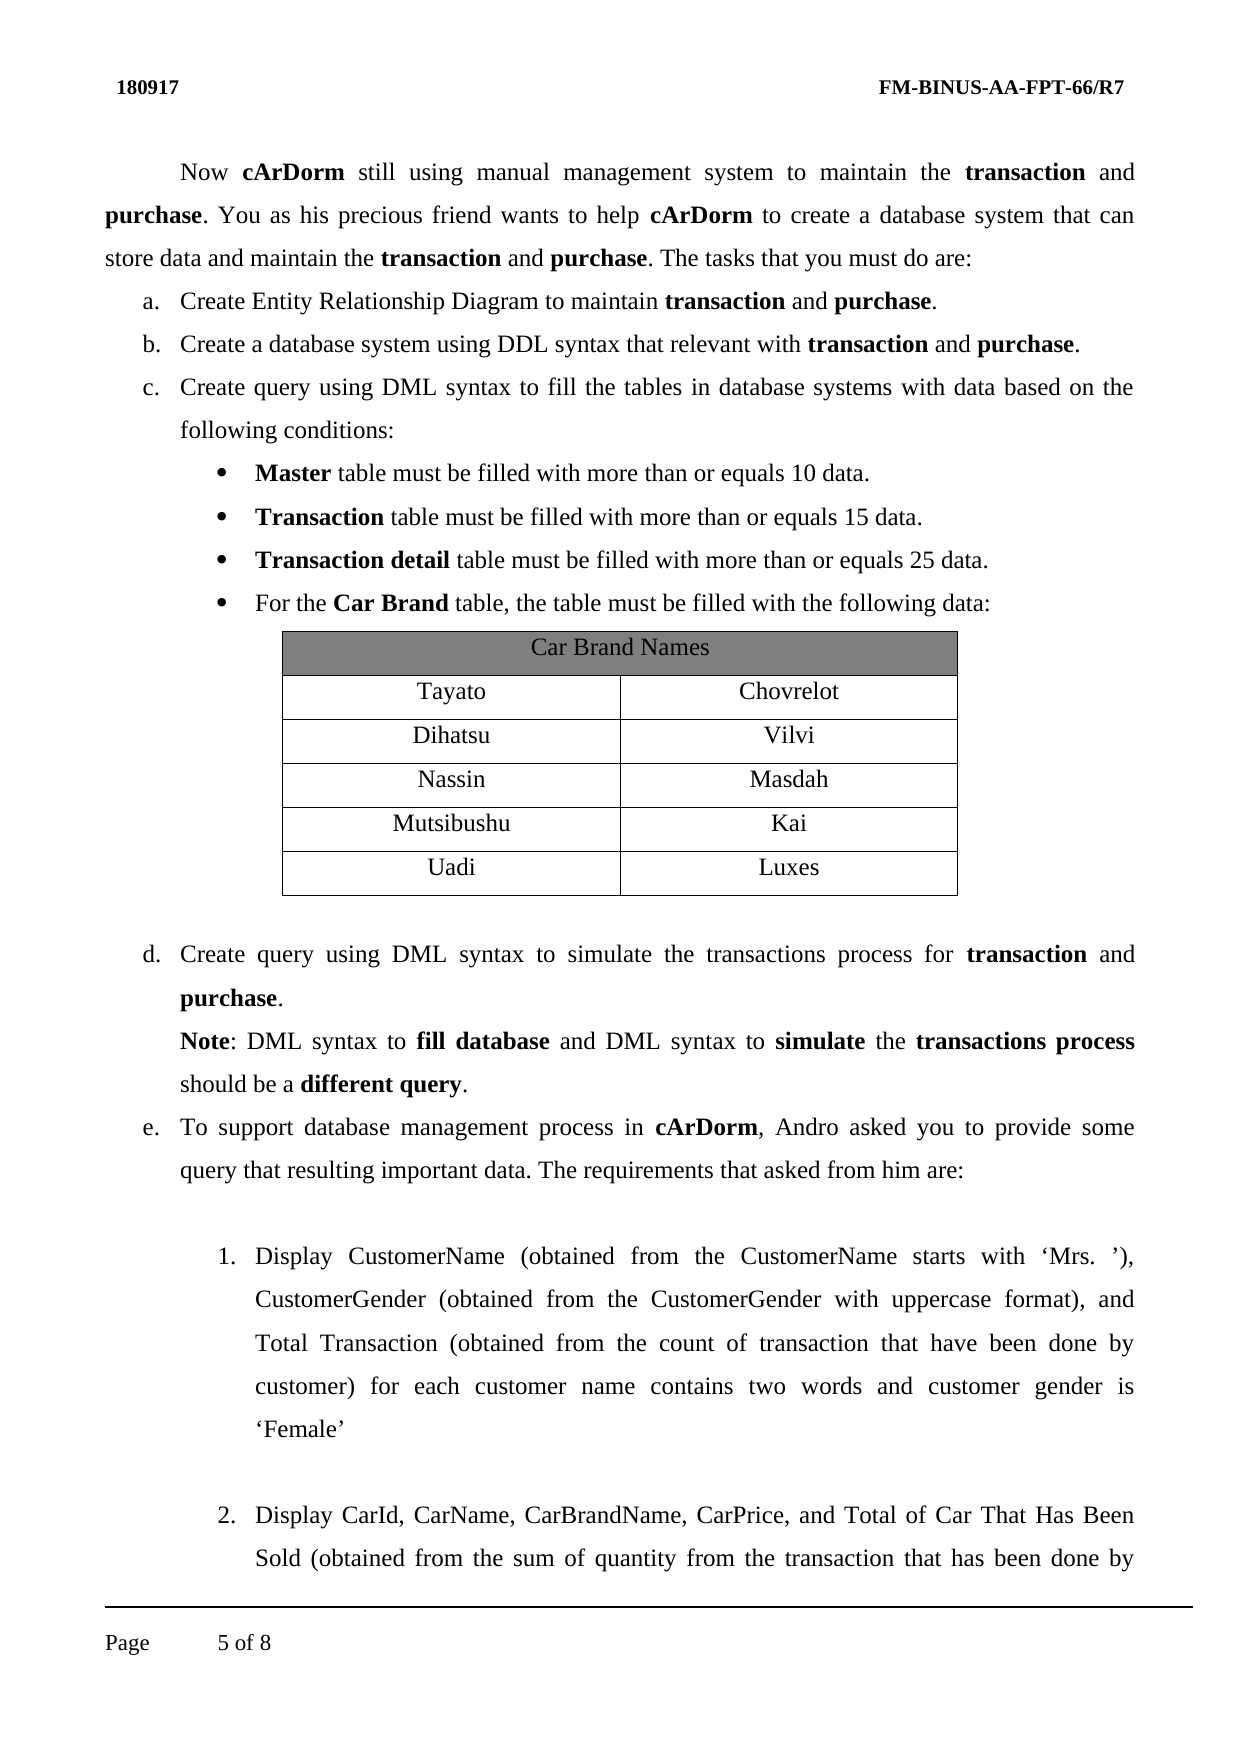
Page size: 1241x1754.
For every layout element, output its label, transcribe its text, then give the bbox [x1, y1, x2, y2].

list Display CustomerName (obtained from the CustomerName starts with ‘Mrs. ’), CustomerGender (obtained from the CustomerGender with uppercase format), and Total Transaction (obtained from the count of transaction that have been done by customer) for each customer name contains two words and customer gender is ‘Female’ [217, 1241, 1135, 1443]
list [217, 1500, 1135, 1572]
table_cell Chovrelot [621, 676, 957, 719]
list Create query using DML syntax to simulate the transactions process for transaction and purchase. [142, 939, 1135, 1011]
list Master table must be filled with more than or equals 10 data. [217, 458, 1135, 487]
list Create Entity Relationship Diagram to maintain transaction and purchase. [142, 286, 1135, 315]
list Create a database system using DDL syntax that relevant with transaction and purchase. [142, 329, 1135, 358]
list Note: DML syntax to fill database and DML syntax to simulate the transactions process should be a different query. [180, 1026, 1135, 1098]
table_cell Vilvi [621, 720, 957, 763]
text Now cArDorm still using manual management system to maintain the transaction and purchase. You as his precious friend wants to help cArDorm to create a database system that can store data and maintain the transaction and purchase. The tasks that you must do are: [105, 157, 1135, 272]
table_cell Luxes [621, 852, 957, 895]
table_cell Kai [621, 808, 957, 851]
table_cell Uadi [283, 852, 620, 895]
list For the Car Brand table, the table must be filled with the following data: [217, 588, 1135, 617]
table_cell Masdah [621, 764, 957, 807]
list Transaction detail table must be filled with more than or equals 25 data. [217, 545, 1135, 573]
table_cell Nassin [283, 764, 620, 807]
table_cell Tayato [283, 676, 620, 719]
list Transaction table must be filled with more than or equals 15 data. [217, 502, 1135, 530]
table_cell Dihatsu [283, 720, 620, 763]
list Create query using DML syntax to fill the tables in database systems with data based on the following conditions: [142, 372, 1135, 444]
table_cell Mutsibushu [283, 808, 620, 851]
table_header Car Brand Names [283, 632, 957, 675]
list To support database management process in cArDorm, Andro asked you to provide some query that resulting important data. The requirements that asked from him are: [142, 1112, 1135, 1184]
